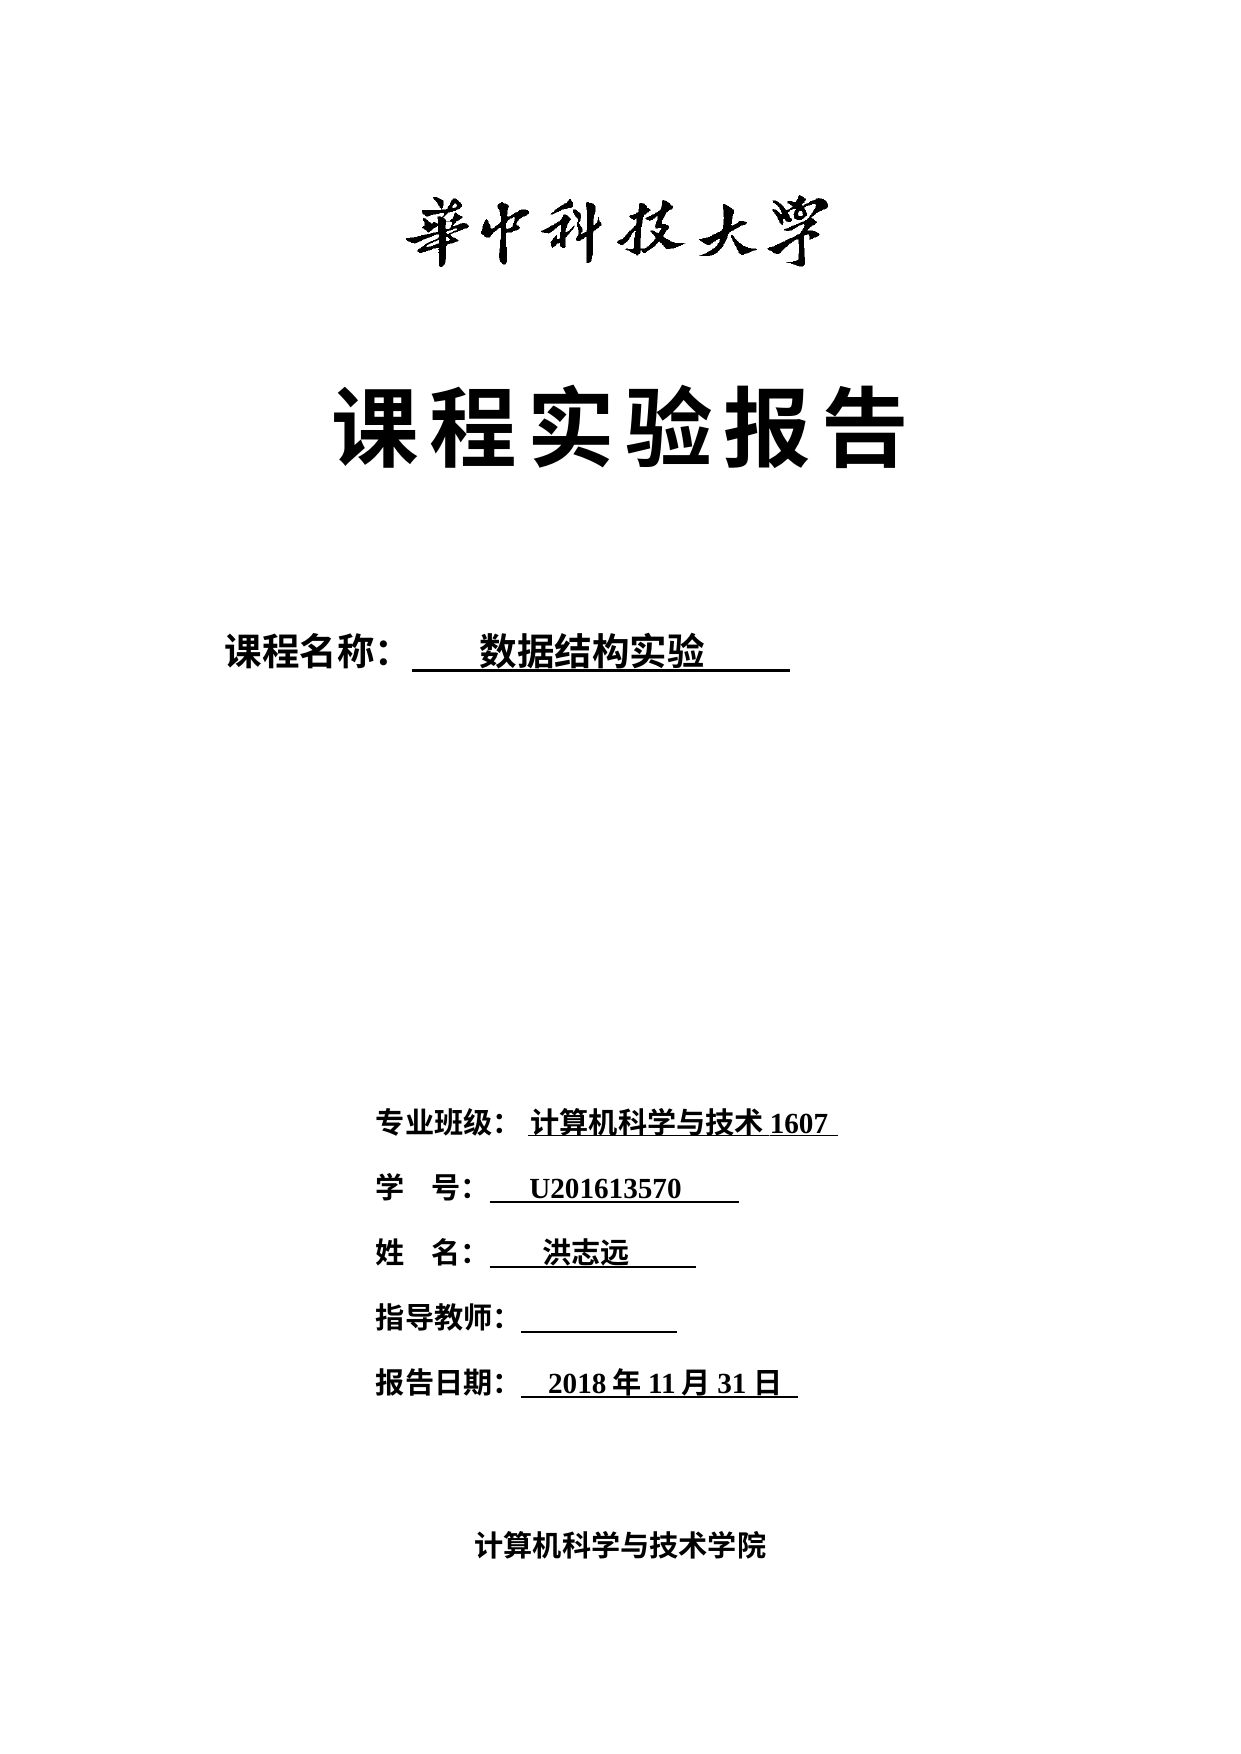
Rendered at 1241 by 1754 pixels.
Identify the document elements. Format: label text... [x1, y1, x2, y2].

text 学 号： U201613570 [187, 1153, 1053, 1218]
text 报告日期： 2018年 11月 31 日 [187, 1348, 1053, 1413]
text 姓 名： 洪志远 [187, 1218, 1053, 1283]
text 课程名称： 数据结构实验 [187, 617, 1053, 682]
text 课 程 实 验 报 告 [187, 357, 1053, 487]
text 计算机科学与技术学院 [187, 1511, 1053, 1576]
text 指导教师： [187, 1283, 1053, 1348]
text 专业班级： 计算机科学与技术1607 [187, 1088, 1053, 1153]
